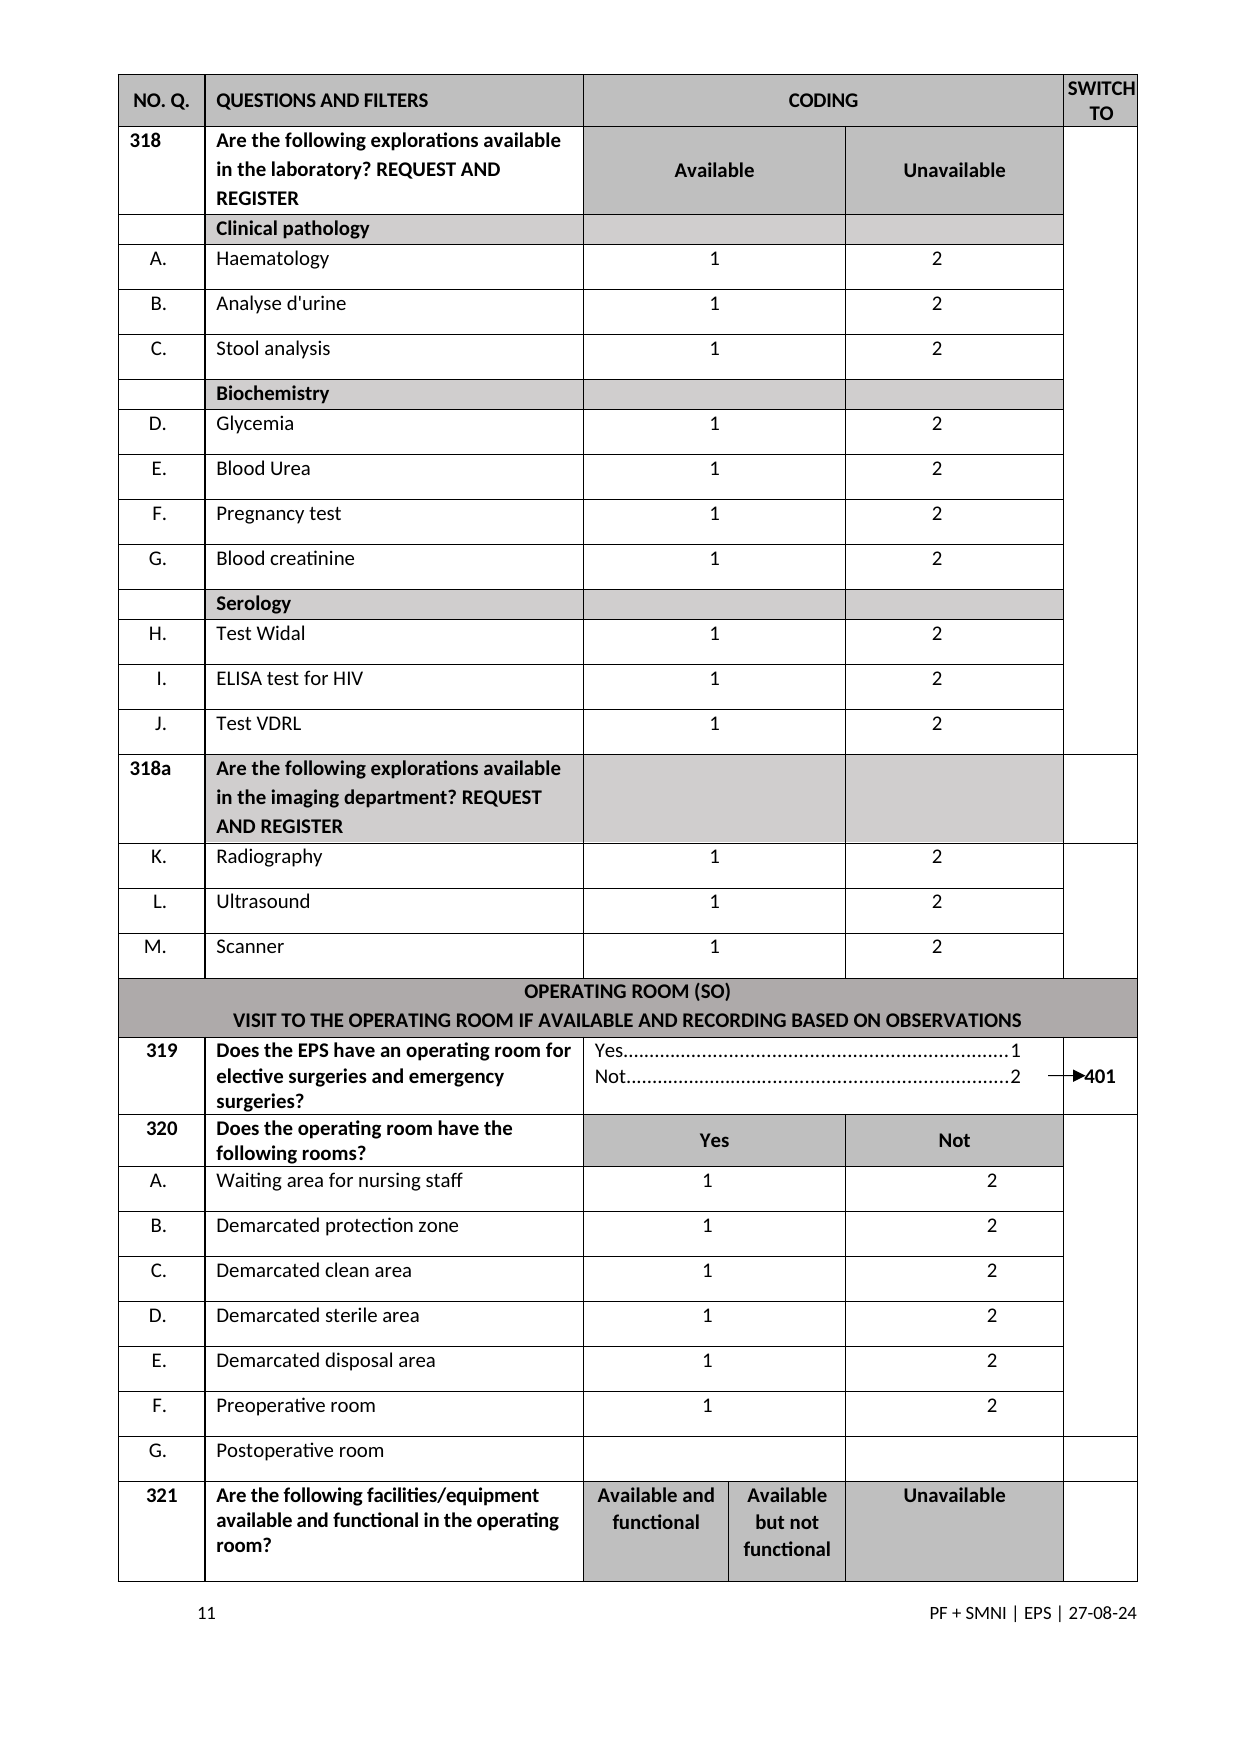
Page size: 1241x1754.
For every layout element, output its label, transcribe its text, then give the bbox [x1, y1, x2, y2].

table_cell Not [846, 1115, 1063, 1166]
table_cell 1 [584, 620, 845, 664]
table_cell Demarcated sterile area [206, 1302, 583, 1346]
table_cell [584, 215, 845, 244]
table_cell [119, 335, 204, 379]
table_cell Scanner [206, 934, 583, 977]
table_cell [119, 889, 204, 932]
table_cell Demarcated disposal area [206, 1347, 583, 1391]
table_cell 1 [584, 1212, 845, 1256]
table_cell [119, 620, 204, 664]
table_cell Does the operating room have the following rooms? [206, 1115, 583, 1166]
table_cell [119, 1302, 204, 1346]
table_cell Are the following explorations available in the imaging department? REQUEST AND REGISTER [206, 755, 583, 842]
table_cell [119, 590, 204, 619]
table_cell 1 [584, 1302, 845, 1346]
table_cell 2 [846, 1257, 1063, 1301]
table_cell Pregnancy test [206, 500, 583, 544]
table_cell 1 [584, 1347, 845, 1391]
table_cell [584, 590, 845, 619]
table_cell [1064, 1115, 1137, 1436]
table_cell [119, 1347, 204, 1391]
table_cell 2 [846, 1302, 1063, 1346]
table_cell [846, 380, 1063, 409]
table_cell 1 [584, 1257, 845, 1301]
table_cell 2 [846, 844, 1063, 887]
table_header QUESTIONS AND FILTERS [206, 75, 583, 126]
table_cell Yes 1 Not 2 [584, 1038, 1063, 1114]
table_cell 2 [846, 1392, 1063, 1436]
table_cell Unavailable [846, 127, 1063, 214]
table_cell 1 [584, 410, 845, 454]
table_cell Ultrasound [206, 889, 583, 932]
table_cell [119, 215, 204, 244]
table_cell [1064, 1437, 1137, 1481]
table_cell Waiting area for nursing staff [206, 1167, 583, 1211]
table_cell Radiography [206, 844, 583, 887]
table_cell 2 [846, 889, 1063, 932]
table_cell 318a [119, 755, 204, 842]
table_cell [1064, 1482, 1137, 1581]
table_cell [119, 710, 204, 754]
table_cell [1064, 127, 1137, 754]
table_cell [119, 290, 204, 334]
table_cell 2 [846, 620, 1063, 664]
table_cell 2 [846, 1167, 1063, 1211]
table_cell 2 [846, 545, 1063, 589]
table_cell 1 [584, 500, 845, 544]
table_cell 1 [584, 844, 845, 887]
table_cell [119, 844, 204, 887]
table_cell 1 [584, 1392, 845, 1436]
table_cell Blood Urea [206, 455, 583, 499]
table_cell [846, 590, 1063, 619]
table_cell 2 [846, 455, 1063, 499]
table_cell [119, 245, 204, 289]
table_cell [584, 755, 845, 842]
table_cell 2 [846, 335, 1063, 379]
table_cell 1 [584, 665, 845, 709]
table_cell Are the following facilities/equipment available and functional in the operating room? [206, 1482, 583, 1581]
table_cell Haematology [206, 245, 583, 289]
table_cell 320 [119, 1115, 204, 1166]
table_header SWITCH TO [1064, 75, 1137, 126]
table_cell 1 [584, 245, 845, 289]
table_cell Demarcated protection zone [206, 1212, 583, 1256]
table_cell [846, 755, 1063, 842]
table_cell [119, 1437, 204, 1481]
table_cell 1 [584, 455, 845, 499]
table_cell 1 [584, 710, 845, 754]
table_cell 2 [846, 710, 1063, 754]
table_cell 2 [846, 410, 1063, 454]
table_cell [119, 1392, 204, 1436]
table_cell Does the EPS have an operating room for elective surgeries and emergency surgeries? [206, 1038, 583, 1114]
table_cell [119, 1257, 204, 1301]
table_cell [119, 1212, 204, 1256]
table_cell 1 [584, 1167, 845, 1211]
table_cell Yes [584, 1115, 845, 1166]
table_cell [846, 215, 1063, 244]
table_cell Test Widal [206, 620, 583, 664]
table_cell 319 [119, 1038, 204, 1114]
table_cell Blood creatinine [206, 545, 583, 589]
table_cell ELISA test for HIV [206, 665, 583, 709]
table_cell [119, 455, 204, 499]
table_cell 2 [846, 245, 1063, 289]
table_cell [119, 934, 204, 977]
table_cell 1 [584, 290, 845, 334]
table_cell Postoperative room [206, 1437, 583, 1481]
table_cell [119, 410, 204, 454]
table_cell [1064, 844, 1137, 977]
table_cell Biochemistry [206, 380, 583, 409]
table_cell Analyse d'urine [206, 290, 583, 334]
table_cell Serology [206, 590, 583, 619]
table_cell Clinical pathology [206, 215, 583, 244]
table_cell 401 [1064, 1038, 1137, 1114]
table_cell 321 [119, 1482, 204, 1581]
table_cell Demarcated clean area [206, 1257, 583, 1301]
table_cell 1 [584, 545, 845, 589]
table_cell 2 [846, 1347, 1063, 1391]
table_cell [584, 380, 845, 409]
table_cell Available and functional [584, 1482, 728, 1581]
table_cell [119, 380, 204, 409]
table_header NO. Q. [119, 75, 204, 126]
table_cell [846, 1437, 1063, 1481]
table_cell 2 [846, 290, 1063, 334]
table_header CODING [584, 75, 1063, 126]
table_cell Preoperative room [206, 1392, 583, 1436]
table_cell Test VDRL [206, 710, 583, 754]
table_cell 1 [584, 335, 845, 379]
table_cell 1 [584, 889, 845, 932]
table_cell 1 [584, 934, 845, 977]
table_cell Are the following explorations available in the laboratory? REQUEST AND REGISTER [206, 127, 583, 214]
table_cell [119, 545, 204, 589]
table_cell Available [584, 127, 845, 214]
table_cell OPERATING ROOM (SO) VISIT TO THE OPERATING ROOM IF AVAILABLE AND RECORDING BASED ON OBSERVATIONS [119, 979, 1137, 1037]
table_cell 2 [846, 1212, 1063, 1256]
table_cell 2 [846, 665, 1063, 709]
table_cell 318 [119, 127, 204, 214]
table_cell Unavailable [846, 1482, 1063, 1581]
table_cell Glycemia [206, 410, 583, 454]
table_cell 2 [846, 500, 1063, 544]
table_cell [1064, 755, 1137, 842]
table_cell Stool analysis [206, 335, 583, 379]
table_cell 2 [846, 934, 1063, 977]
table_cell [584, 1437, 845, 1481]
table_cell [119, 500, 204, 544]
table_cell Available but not functional [729, 1482, 845, 1581]
table_cell [119, 1167, 204, 1211]
table_cell [119, 665, 204, 709]
